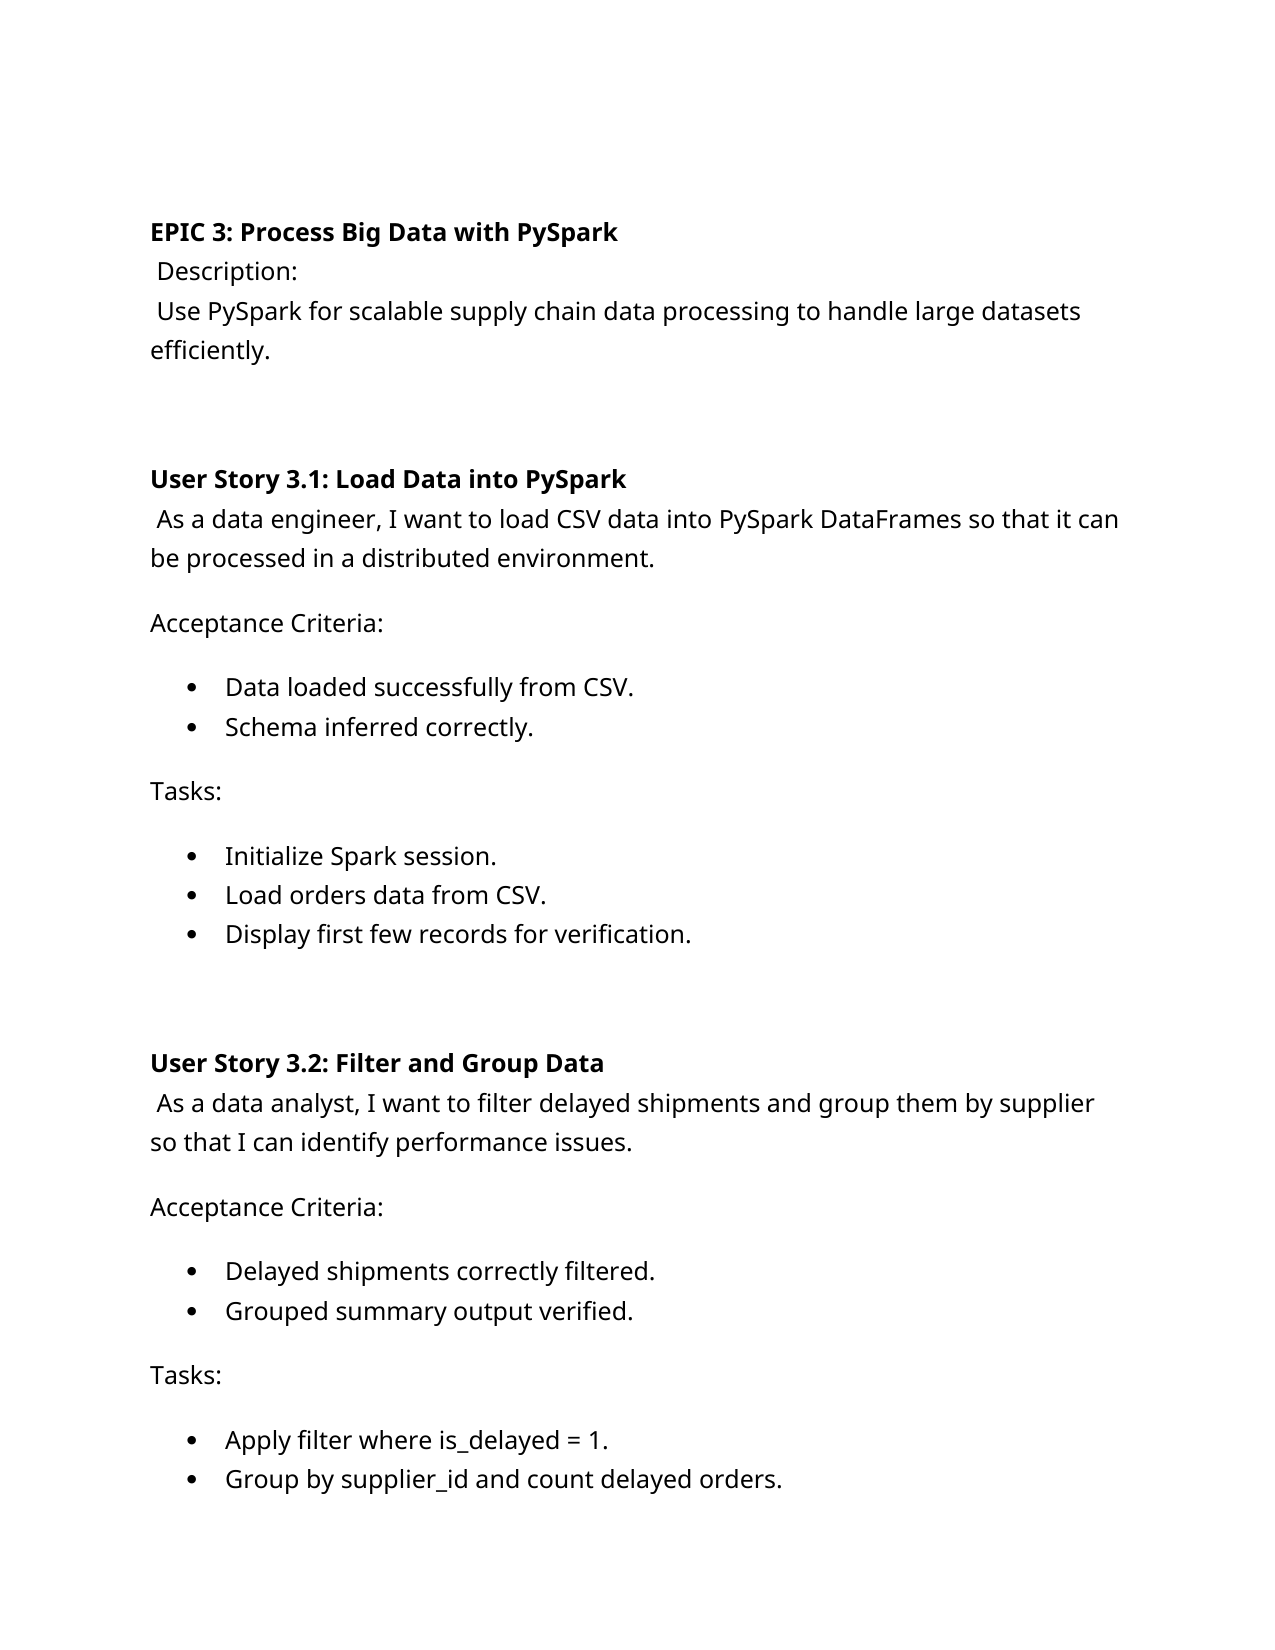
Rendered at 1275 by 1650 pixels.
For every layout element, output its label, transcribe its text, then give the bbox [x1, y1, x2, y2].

list Delayed shipments correctly filtered. [187, 1254, 1125, 1288]
text EPIC 3: Process Big Data with PySpark Description: Use PySpark for scalable supply chain data processing to handle large datasets efficiently. [150, 214, 1125, 367]
list Initialize Spark session. [187, 838, 1125, 872]
text Acceptance Criteria: [150, 1189, 1125, 1224]
list Grouped summary output verified. [187, 1293, 1125, 1328]
list Group by supplier_id and count delayed orders. [187, 1462, 1125, 1496]
list Display first few records for verification. [187, 917, 1125, 951]
text User Story 3.1: Load Data into PySpark As a data engineer, I want to load CSV data into PySpark DataFrames so that it can be processed in a distributed environment. [150, 462, 1125, 575]
text Acceptance Criteria: [150, 605, 1125, 639]
text User Story 3.2: Filter and Group Data As a data analyst, I want to filter delayed shipments and group them by supplier so that I can identify performance issues. [150, 1046, 1125, 1159]
list Apply filter where is_delayed = 1. [187, 1422, 1125, 1457]
text Tasks: [150, 1358, 1125, 1392]
list Data loaded successfully from CSV. [187, 670, 1125, 704]
list Schema inferred correctly. [187, 709, 1125, 743]
list Load orders data from CSV. [187, 878, 1125, 912]
text Tasks: [150, 774, 1125, 808]
